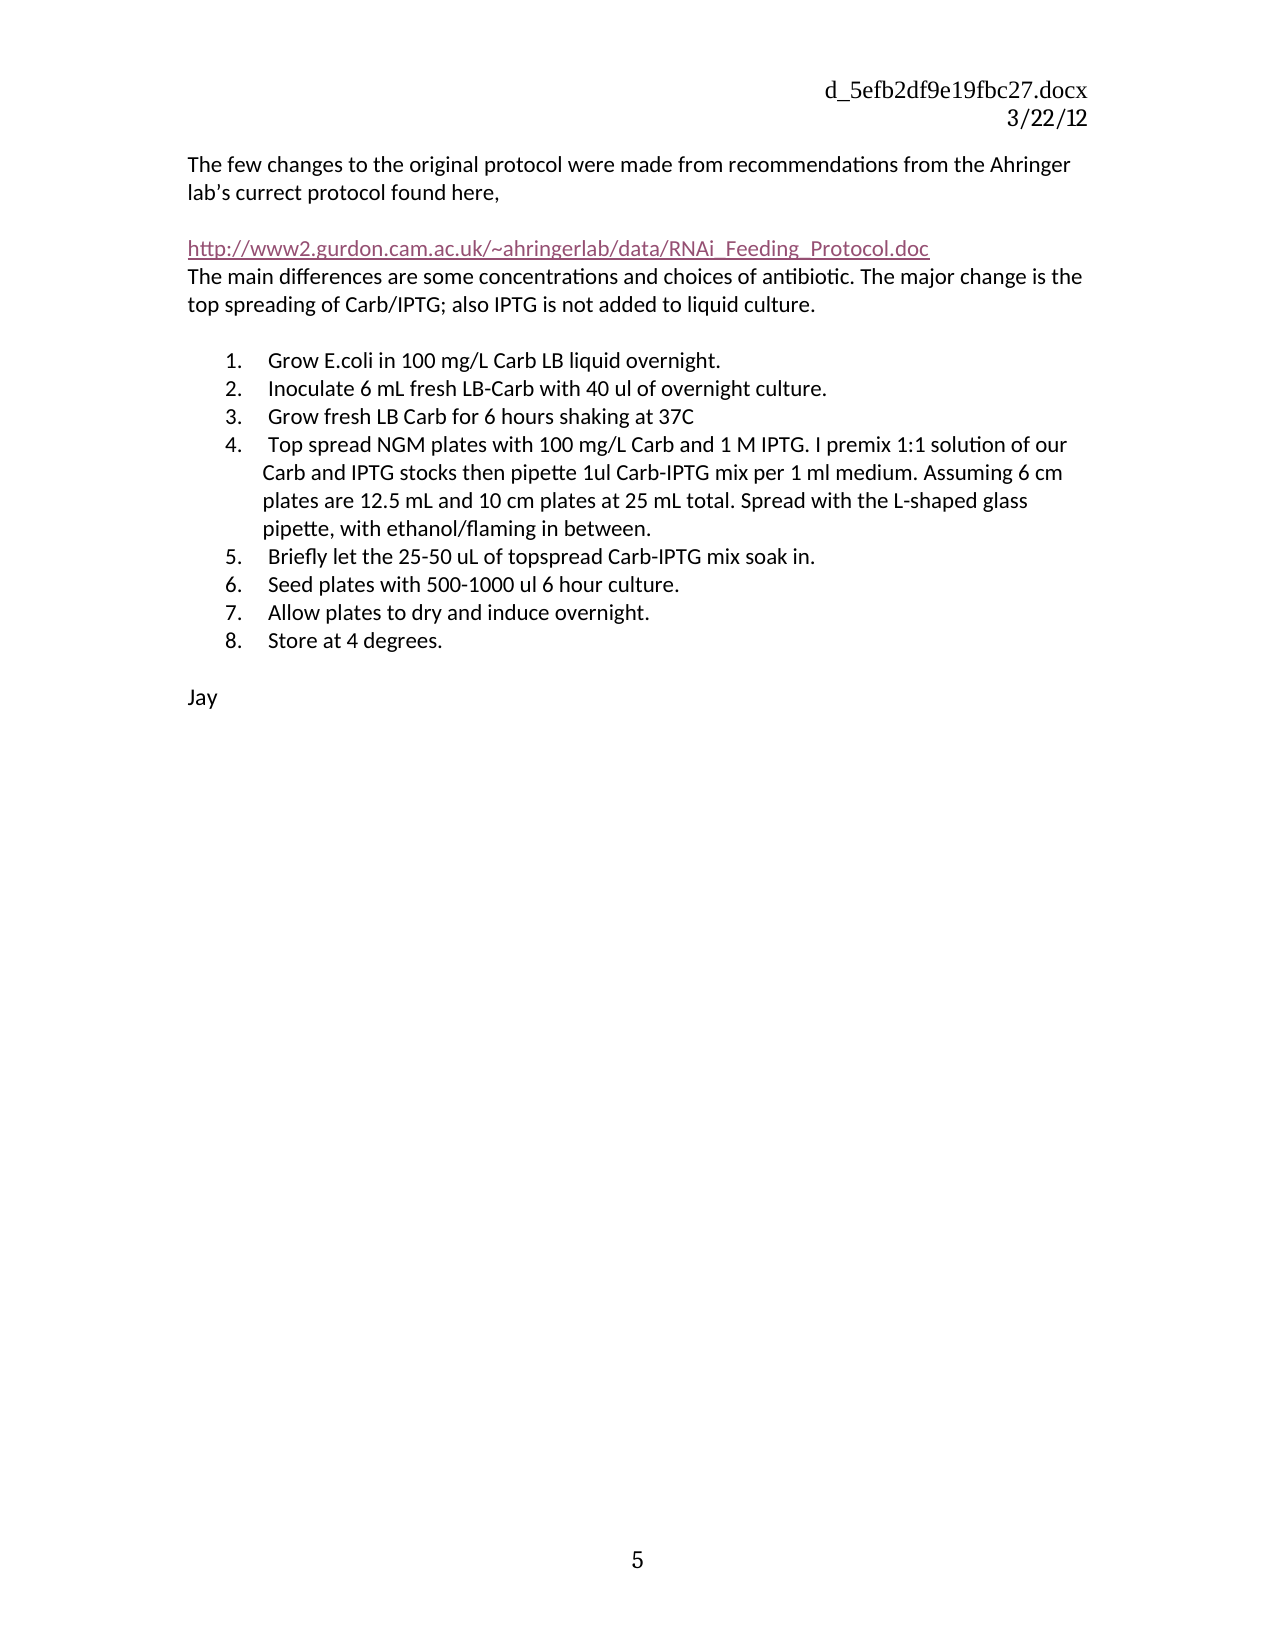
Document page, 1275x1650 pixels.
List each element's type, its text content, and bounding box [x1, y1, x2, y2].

text 5. Briefly let the 25-50 uL of topspread Carb-IPTG mix soak in. [225, 542, 1087, 570]
text The main differences are some concentrations and choices of antibiotic. The major change is the top spreading of Carb/IPTG; also IPTG is not added to liquid culture. [187, 262, 1087, 318]
text 8. Store at 4 degrees. [225, 626, 1087, 654]
text 7. Allow plates to dry and induce overnight. [225, 598, 1087, 626]
text http://www2.gurdon.cam.ac.uk/~ahringerlab/data/RNAi_Feeding_Protocol.doc [187, 234, 1087, 262]
text The few changes to the original protocol were made from recommendations from the Ahringer lab’s currect protocol found here, [187, 150, 1087, 206]
text 3. Grow fresh LB Carb for 6 hours shaking at 37C [225, 402, 1087, 430]
text Jay [187, 682, 1087, 712]
text 4. Top spread NGM plates with 100 mg/L Carb and 1 M IPTG. I premix 1:1 solution of our Carb and IPTG stocks then pipette 1ul Carb-IPTG mix per 1 ml medium. Assuming 6 cm plates are 12.5 mL and 10 cm plates at 25 mL total. Spread with the L-shaped glass pipette, with ethanol/flaming in between. [225, 430, 1087, 542]
text 2. Inoculate 6 mL fresh LB-Carb with 40 ul of overnight culture. [225, 374, 1087, 402]
text 1. Grow E.coli in 100 mg/L Carb LB liquid overnight. [225, 346, 1087, 374]
text 6. Seed plates with 500-1000 ul 6 hour culture. [225, 570, 1087, 598]
